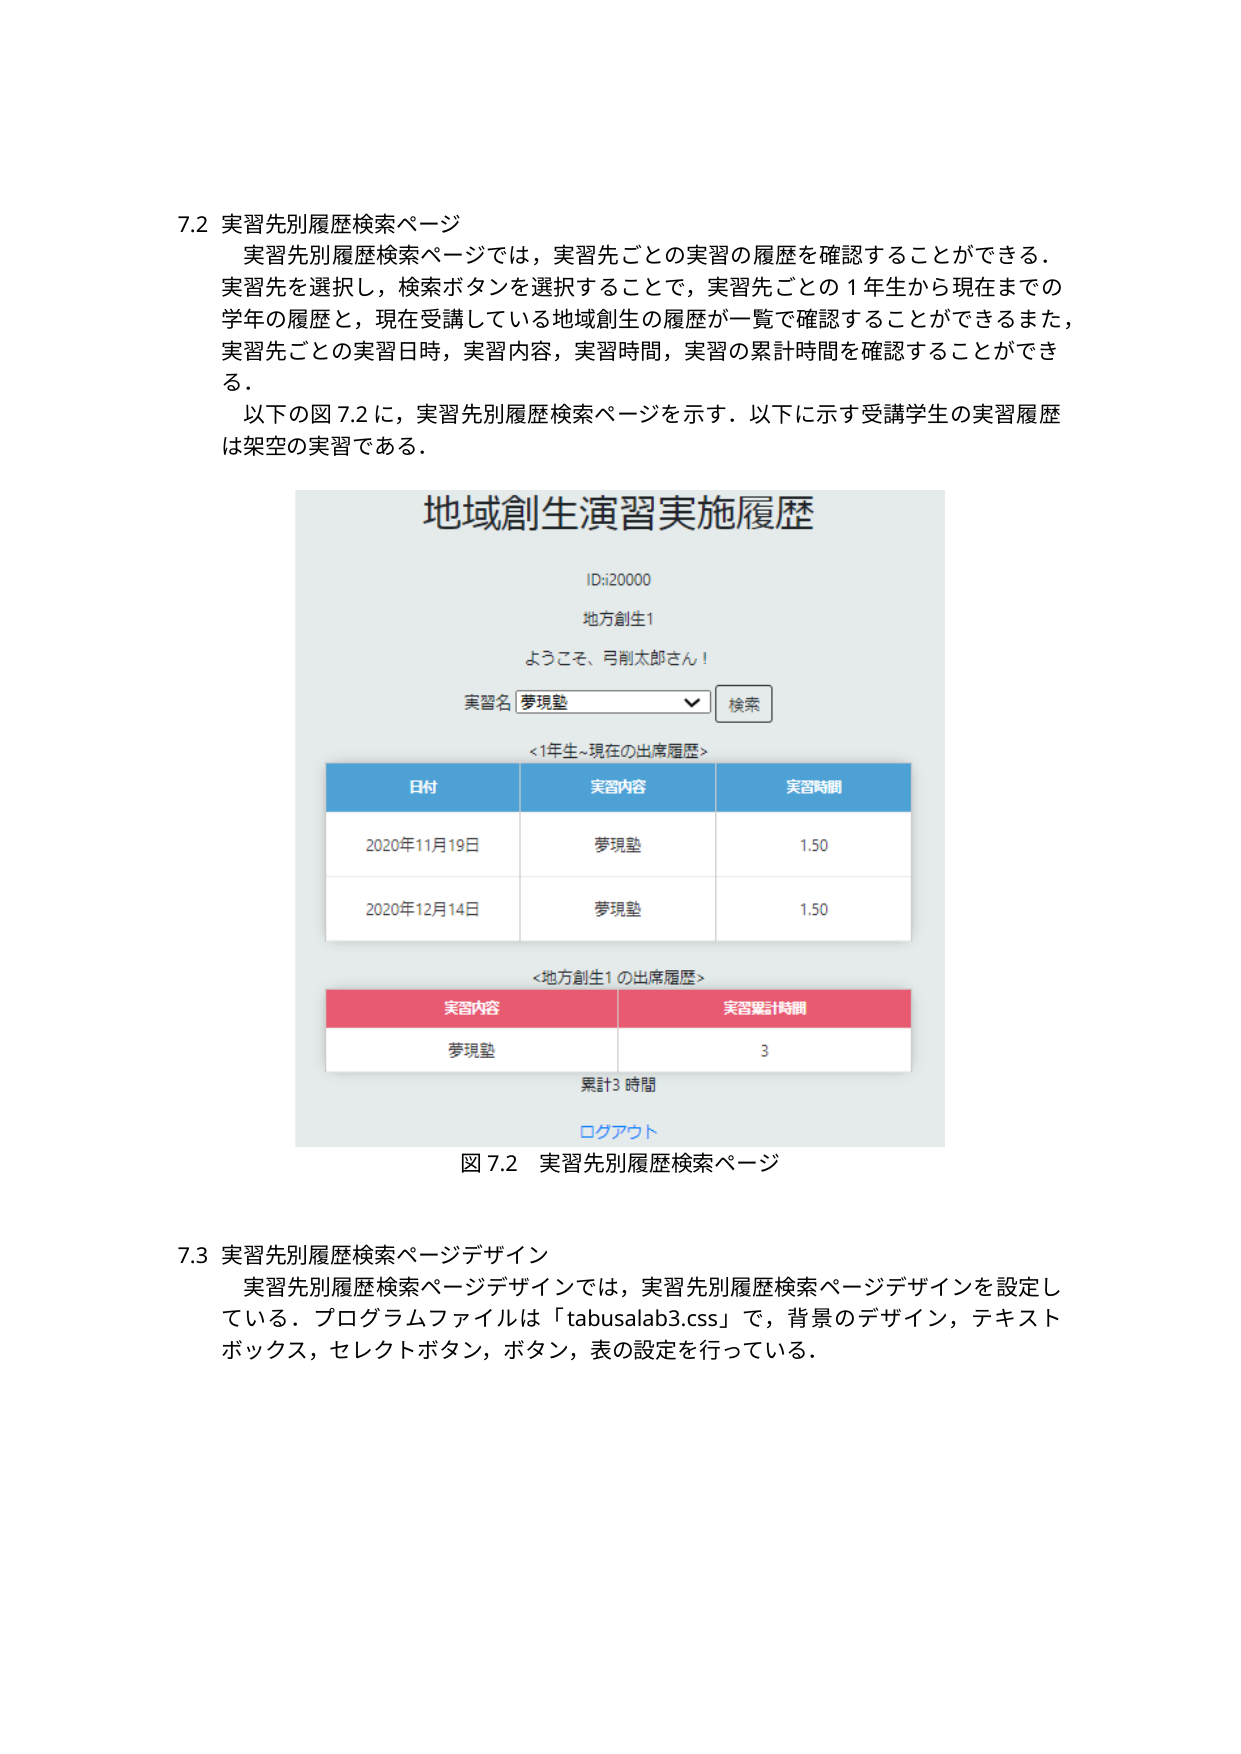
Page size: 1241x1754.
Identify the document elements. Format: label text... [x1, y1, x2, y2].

list 実習先別履歴検索ページデザインでは，実習先別履歴検索ページデザインを設定している．プログラムファイルは「tabusalab3.css」で，背景のデザイン，テキストボックス，セレクトボタン，ボタン，表の設定を行っている． [221, 1269, 1063, 1364]
picture [295, 490, 945, 1147]
list 実習先別履歴検索ページでは，実習先ごとの実習の履歴を確認することができる．実習先を選択し，検索ボタンを選択することで，実習先ごとの1年生から現在までの学年の履歴と，現在受講している地域創生の履歴が一覧で確認することができるまた，実習先ごとの実習日時，実習内容，実習時間，実習の累計時間を確認することができる． [221, 238, 1063, 397]
list 以下の図7.2に，実習先別履歴検索ページを示す．以下に示す受講学生の実習履歴は架空の実習である． [221, 397, 1063, 460]
list 実習先別履歴検索ページ [177, 207, 1063, 238]
text 図7.2 実習先別履歴検索ページ [177, 1146, 1063, 1178]
list 実習先別履歴検索ページデザイン [177, 1238, 1063, 1269]
